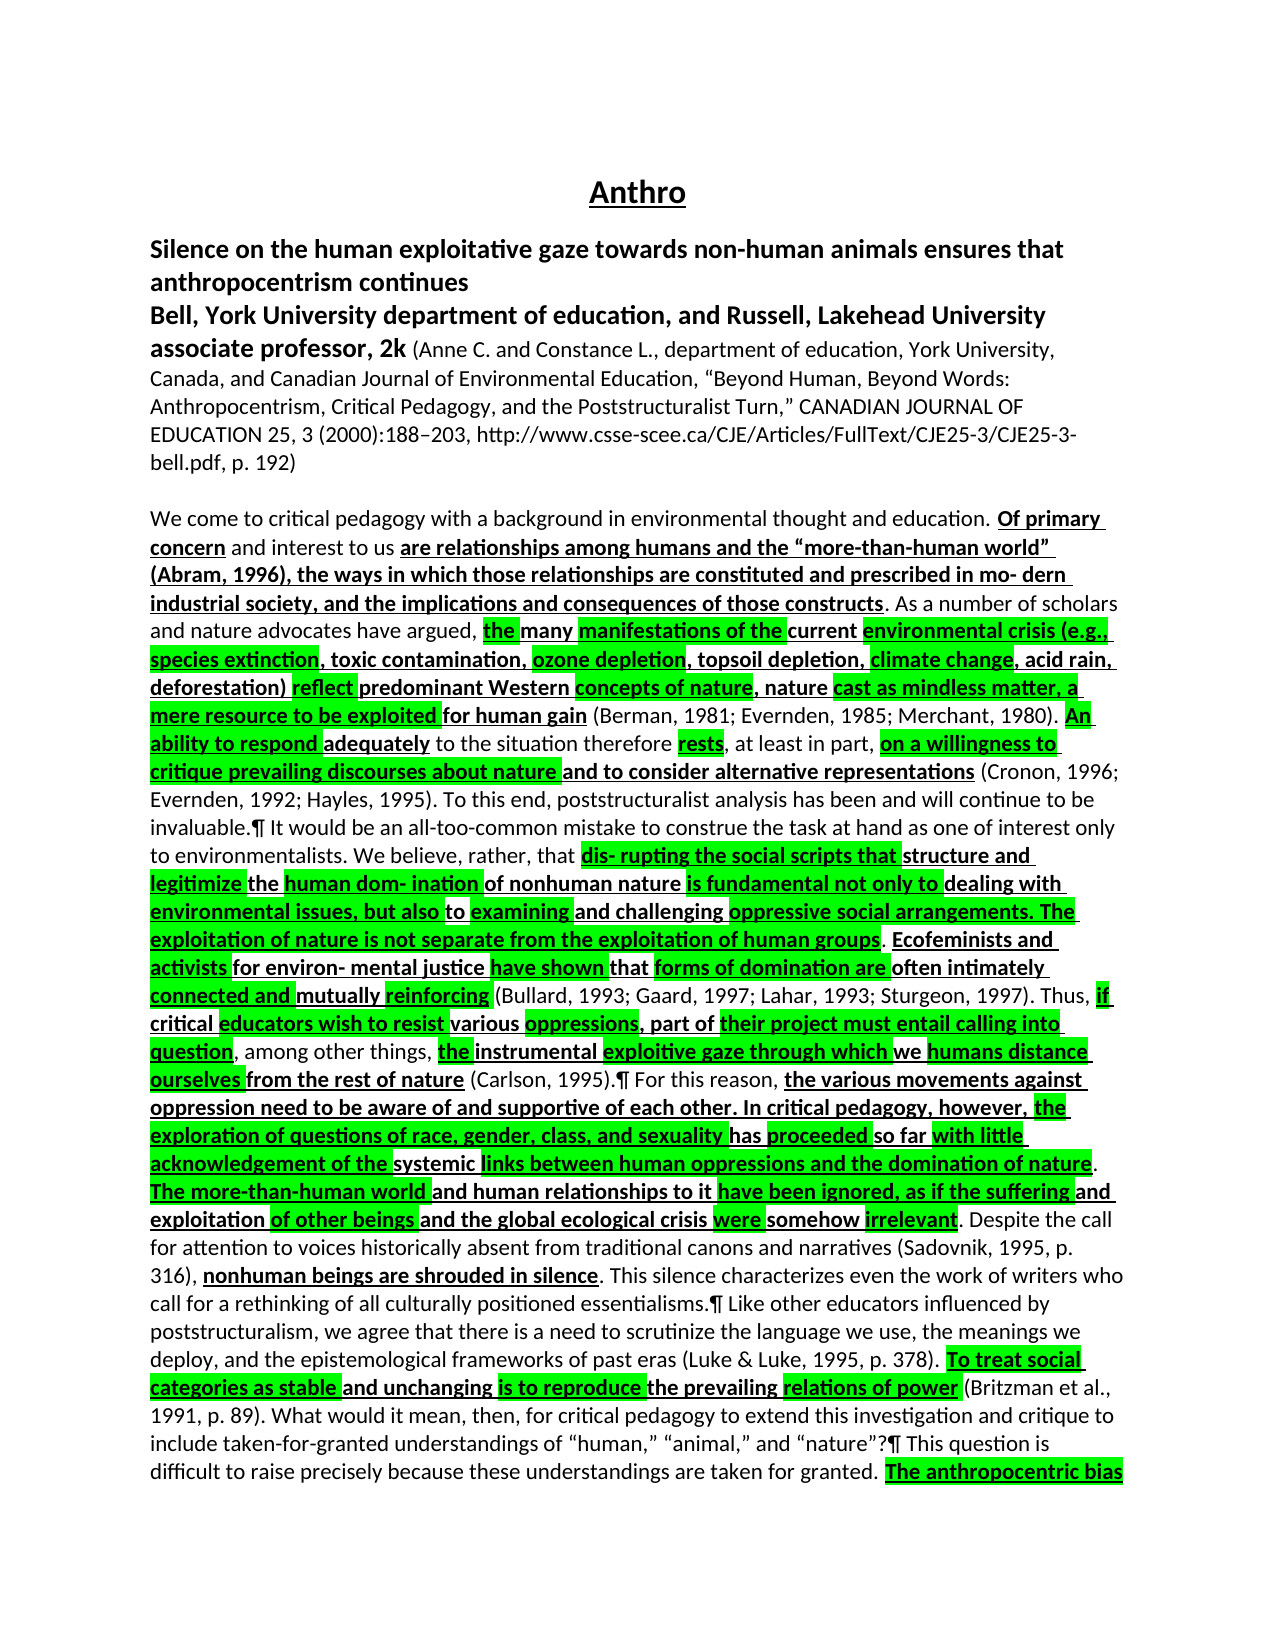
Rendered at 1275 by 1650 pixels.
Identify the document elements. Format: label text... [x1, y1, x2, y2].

text Bell, York University department of education, and Russell, Lakehead University associate professor, 2k (Anne C. and Constance L., department of education, York University, Canada, and Canadian Journal of Environmental Education, “Beyond Human, Beyond Words: Anthropocentrism, Critical Pedagogy, and the Poststructuralist Turn,” CANADIAN JOURNAL OF EDUCATION 25, 3 (2000):188–203, http://www.csse-scee.ca/CJE/Articles/FullText/CJE25-3/CJE25-3-bell.pdf, p. 192) [150, 298, 1125, 477]
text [150, 504, 1125, 1485]
subtitle Silence on the human exploitative gaze towards non-human animals ensures that anthropocentrism continues [150, 232, 1125, 298]
subtitle Anthro [150, 171, 1125, 212]
